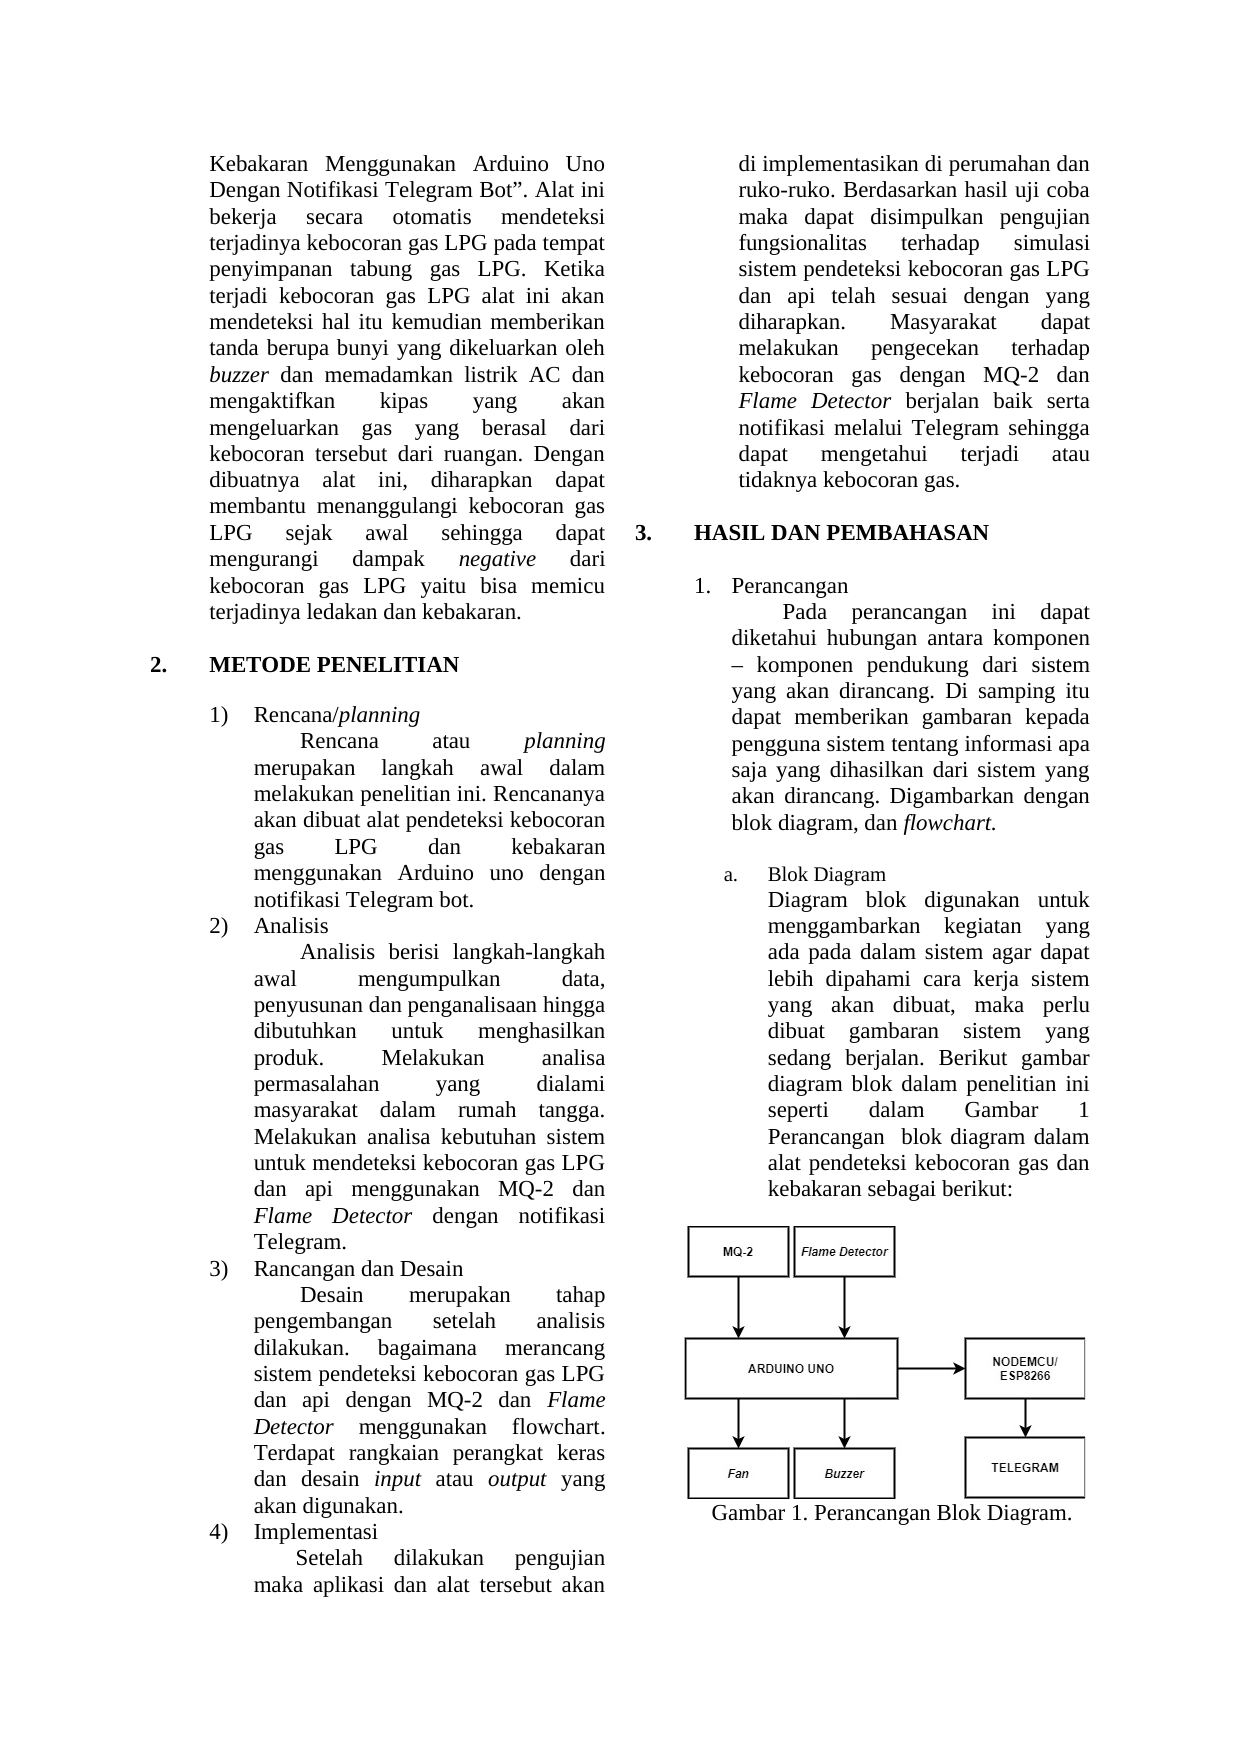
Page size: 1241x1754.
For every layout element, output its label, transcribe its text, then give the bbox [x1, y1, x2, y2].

list Perancangan [694, 572, 1090, 598]
picture [684, 1226, 1085, 1499]
list Rencana atau planning merupakan langkah awal dalam melakukan penelitian ini. Rencananya akan dibuat alat pendeteksi kebocoran gas LPG dan kebakaran menggunakan Arduino uno dengan notifikasi Telegram bot. [253, 727, 605, 912]
list Implementasi [209, 1518, 605, 1544]
list Analisis berisi langkah-langkah awal mengumpulkan data, penyusunan dan penganalisaan hingga dibutuhkan untuk menghasilkan produk. Melakukan analisa permasalahan yang dialami masyarakat dalam rumah tangga. Melakukan analisa kebutuhan sistem untuk mendeteksi kebocoran gas LPG dan api menggunakan MQ-2 dan Flame Detector dengan notifikasi Telegram. [253, 938, 605, 1254]
list Gambar 1. Perancangan Blok Diagram. [694, 1498, 1090, 1525]
list Analisis [209, 912, 605, 938]
list Rencana/planning [209, 701, 605, 727]
list Desain merupakan tahap pengembangan setelah analisis dilakukan. bagaimana merancang sistem pendeteksi kebocoran gas LPG dan api dengan MQ-2 dan Flame Detector menggunakan flowchart. Terdapat rangkaian perangkat keras dan desain input atau output yang akan digunakan. [253, 1281, 605, 1518]
list Setelah dilakukan pengujian maka aplikasi dan alat tersebut akan di implementasikan di perumahan dan ruko-ruko. Berdasarkan hasil uji coba maka dapat disimpulkan pengujian fungsionalitas terhadap simulasi sistem pendeteksi kebocoran gas LPG dan api telah sesuai dengan yang diharapkan. Masyarakat dapat melakukan pengecekan terhadap kebocoran gas dengan MQ-2 dan Flame Detector berjalan baik serta notifikasi melalui Telegram sehingga dapat mengetahui terjadi atau tidaknya kebocoran gas. [738, 150, 1090, 493]
list Blok Diagram [723, 862, 1090, 886]
list Diagram blok digunakan untuk menggambarkan kegiatan yang ada pada dalam sistem agar dapat lebih dipahami cara kerja sistem yang akan dibuat, maka perlu dibuat gambaran sistem yang sedang berjalan. Berikut gambar diagram blok dalam penelitian ini seperti dalam Gambar 1 Perancangan blok diagram dalam alat pendeteksi kebocoran gas dan kebakaran sebagai berikut: [768, 886, 1090, 1202]
list METODE PENELITIAN [150, 651, 605, 677]
list Pada perancangan ini dapat diketahui hubungan antara komponen – komponen pendukung dari sistem yang akan dirancang. Di samping itu dapat memberikan gambaran kepada pengguna sistem tentang informasi apa saja yang dihasilkan dari sistem yang akan dirancang. Digambarkan dengan blok diagram, dan flowchart. [731, 598, 1090, 835]
list HASIL DAN PEMBAHASAN [635, 519, 1090, 545]
list Rancangan dan Desain [209, 1254, 605, 1281]
